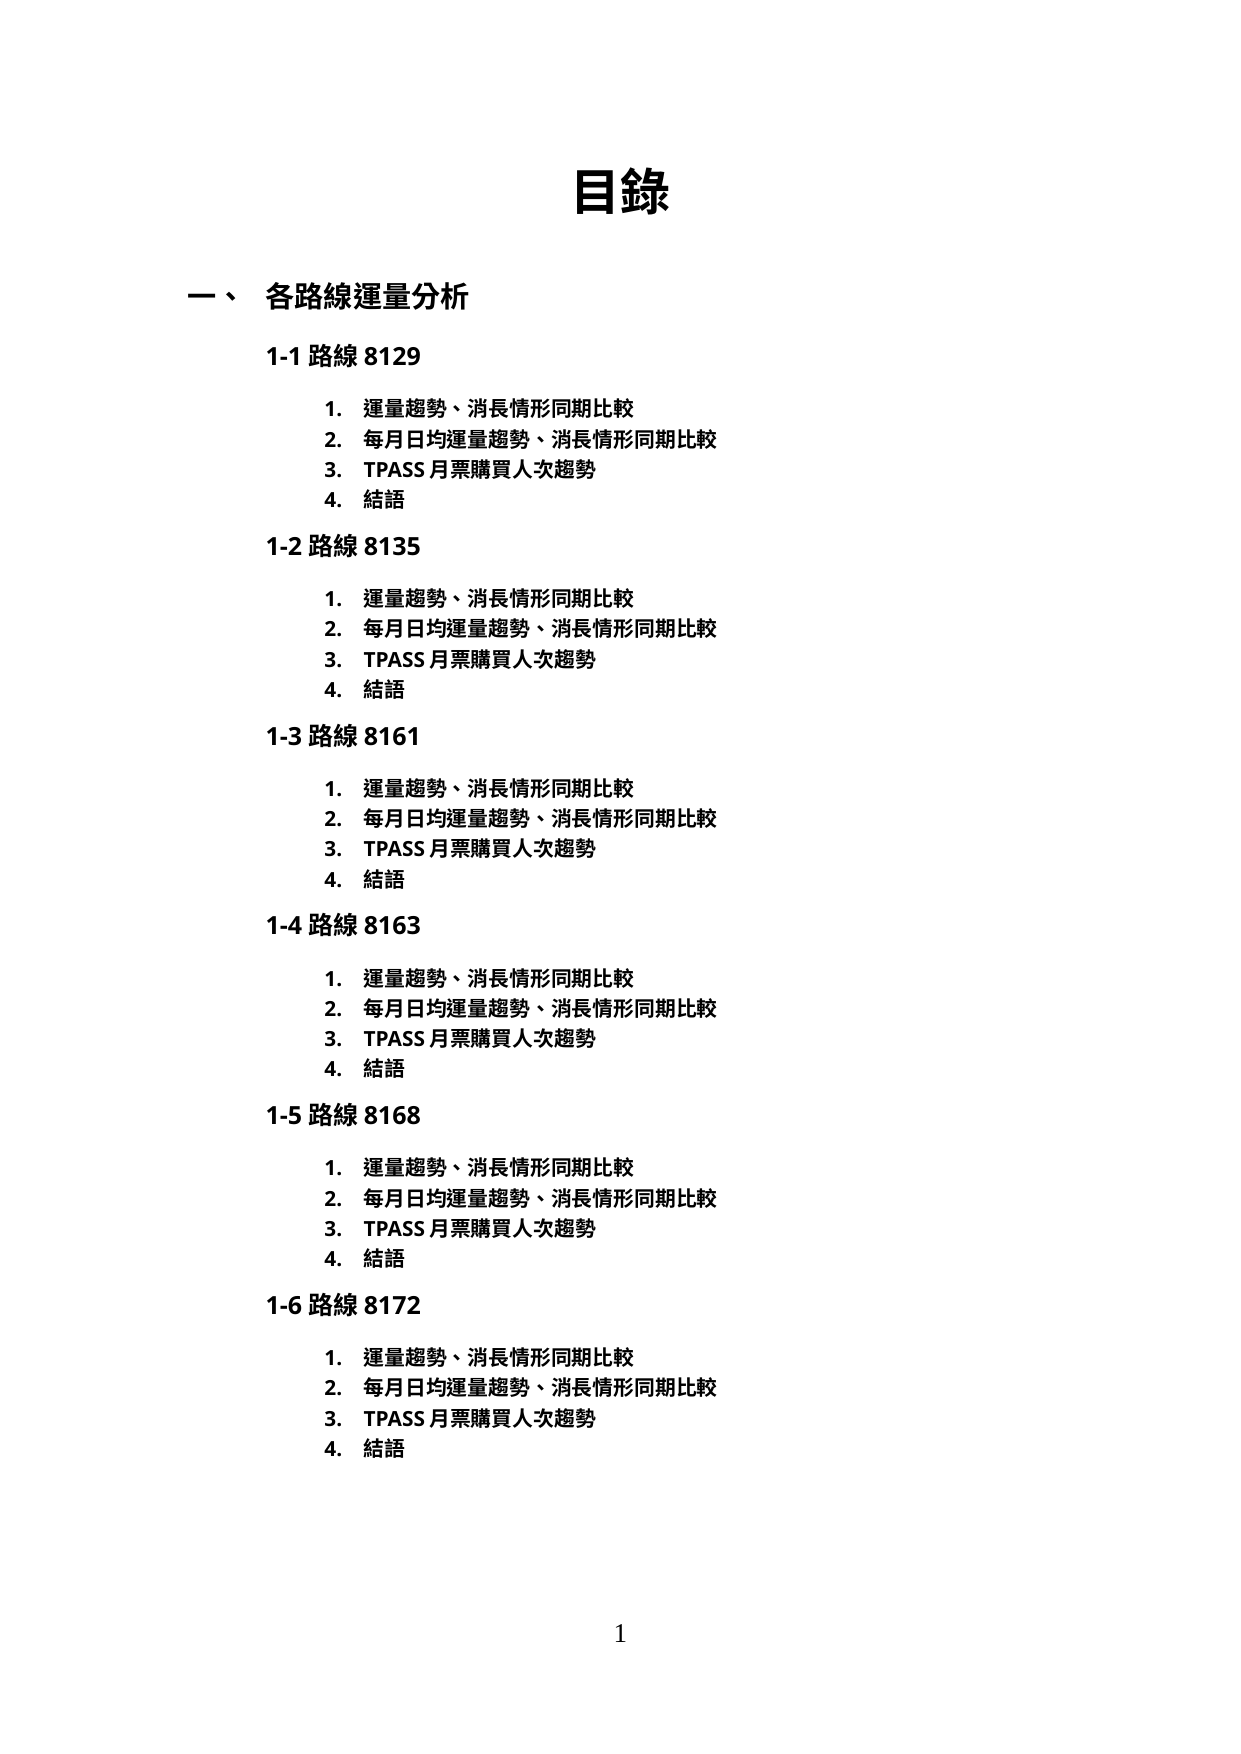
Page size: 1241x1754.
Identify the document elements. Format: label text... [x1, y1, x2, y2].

list 每月日均運量趨勢、消長情形同期比較 [324, 1371, 1053, 1402]
list 運量趨勢、消長情形同期比較 [324, 393, 1053, 423]
list 1-5 路線8168 [265, 1096, 1053, 1132]
list 1-1 路線8129 [265, 337, 1053, 373]
list 結語 [324, 1432, 1053, 1462]
list 結語 [324, 1242, 1053, 1273]
list TPASS月票購買人次趨勢 [324, 643, 1053, 673]
list 運量趨勢、消長情形同期比較 [324, 772, 1053, 802]
subtitle 目錄 [187, 152, 1053, 225]
list 1-6 路線8172 [265, 1285, 1053, 1321]
list 結語 [324, 1053, 1053, 1083]
list 1-2 路線8135 [265, 526, 1053, 563]
list 每月日均運量趨勢、消長情形同期比較 [324, 613, 1053, 643]
list 運量趨勢、消長情形同期比較 [324, 1341, 1053, 1371]
list 1-4 路線8163 [265, 906, 1053, 942]
list 每月日均運量趨勢、消長情形同期比較 [324, 423, 1053, 453]
list 結語 [324, 484, 1053, 514]
list 各路線運量分析 [187, 273, 1053, 316]
list 每月日均運量趨勢、消長情形同期比較 [324, 802, 1053, 833]
list 運量趨勢、消長情形同期比較 [324, 1151, 1053, 1182]
list 1-3 路線8161 [265, 716, 1053, 752]
list TPASS月票購買人次趨勢 [324, 1022, 1053, 1053]
list 每月日均運量趨勢、消長情形同期比較 [324, 992, 1053, 1022]
list TPASS月票購買人次趨勢 [324, 453, 1053, 484]
list 結語 [324, 863, 1053, 893]
list 結語 [324, 673, 1053, 704]
list 運量趨勢、消長情形同期比較 [324, 582, 1053, 613]
list 每月日均運量趨勢、消長情形同期比較 [324, 1182, 1053, 1212]
list TPASS月票購買人次趨勢 [324, 833, 1053, 863]
list 運量趨勢、消長情形同期比較 [324, 962, 1053, 992]
list TPASS月票購買人次趨勢 [324, 1212, 1053, 1242]
list TPASS月票購買人次趨勢 [324, 1402, 1053, 1432]
